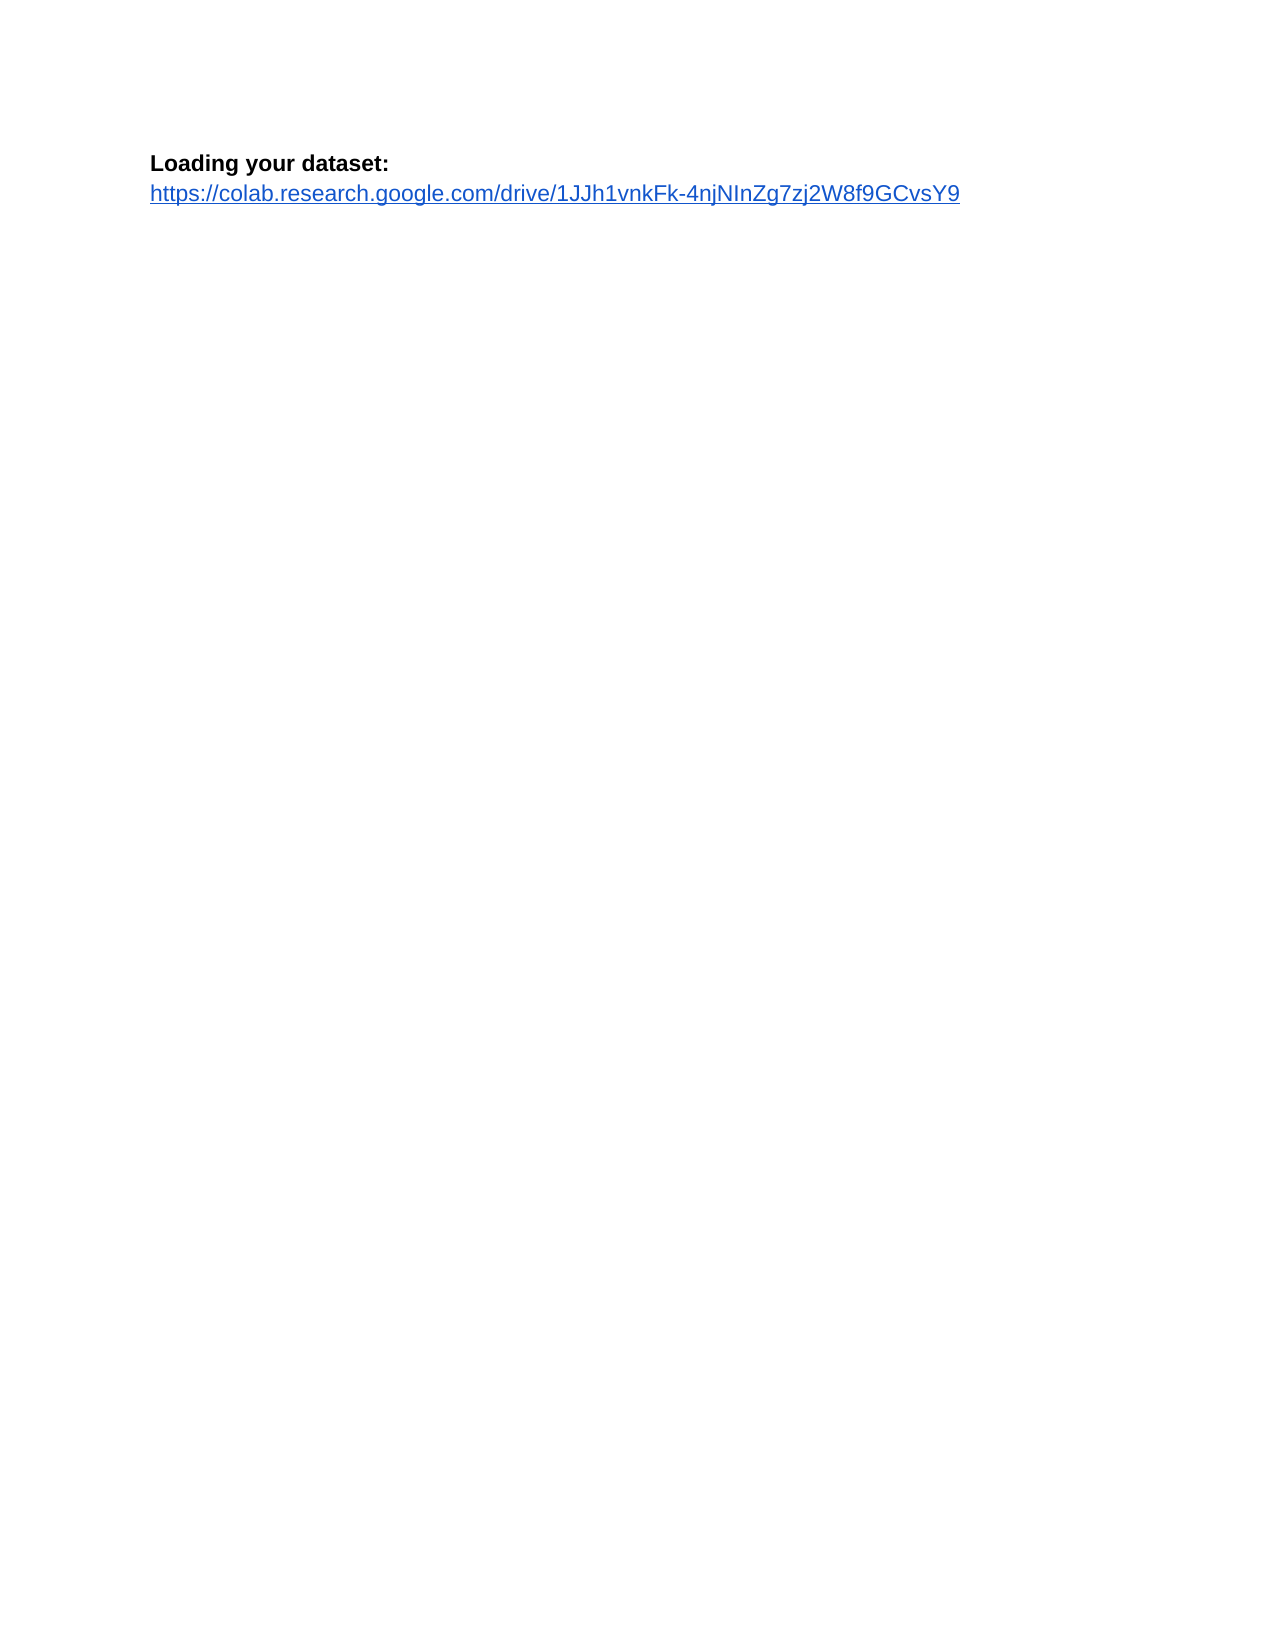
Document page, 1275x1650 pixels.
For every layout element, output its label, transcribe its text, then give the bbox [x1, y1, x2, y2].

text Loading your dataset: [150, 150, 1125, 176]
text https://colab.research.google.com/drive/1JJh1vnkFk-4njNInZg7zj2W8f9GCvsY9 [150, 180, 1125, 207]
